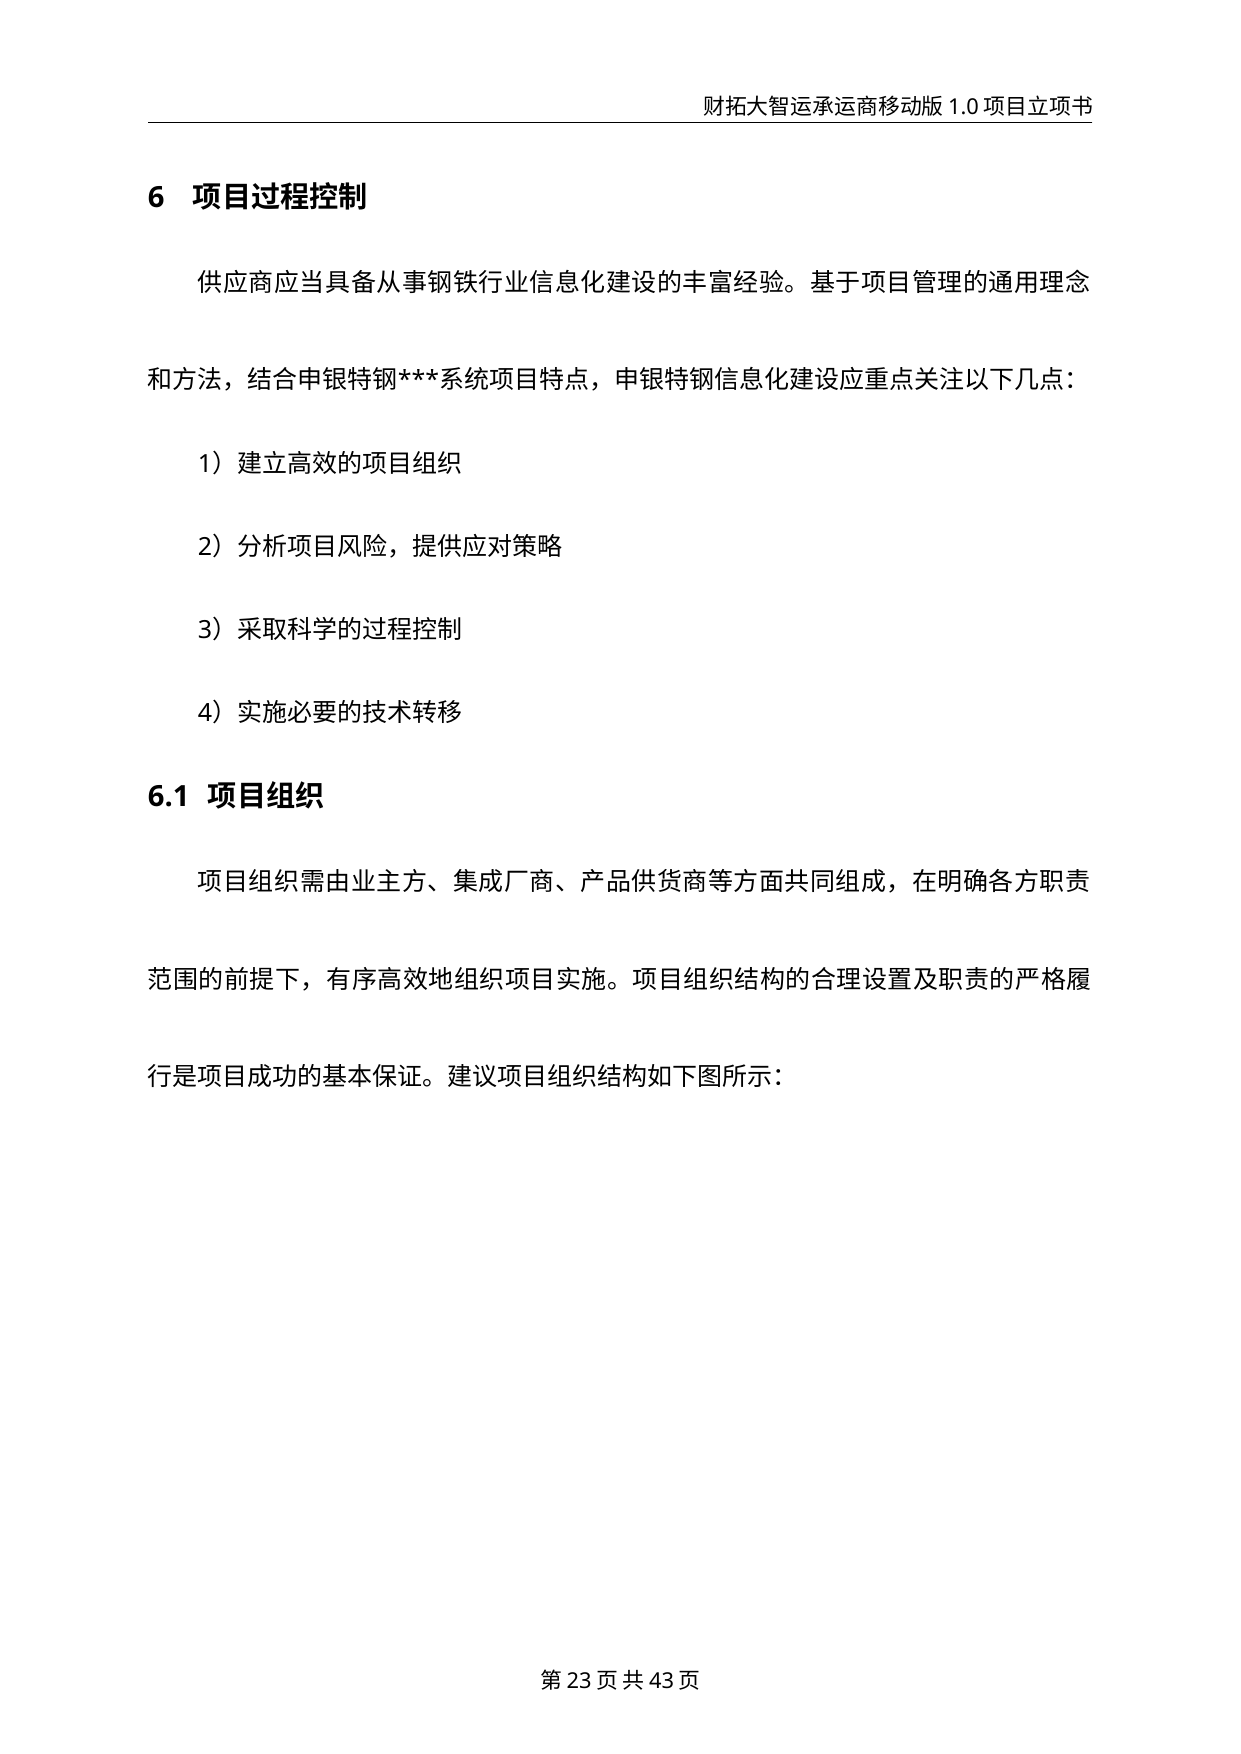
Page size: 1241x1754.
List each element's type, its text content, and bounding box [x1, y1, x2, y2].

text 2）分析项目风险，提供应对策略 [148, 512, 1092, 577]
text 1）建立高效的项目组织 [148, 429, 1092, 494]
subtitle 项目过程控制 [148, 162, 1092, 227]
text 4）实施必要的技术转移 [148, 678, 1092, 743]
text 3）采取科学的过程控制 [148, 595, 1092, 660]
text 供应商应当具备从事钢铁行业信息化建设的丰富经验。基于项目管理的通用理念和方法，结合申银特钢***系统项目特点，申银特钢信息化建设应重点关注以下几点： [148, 248, 1092, 411]
text 项目组织需由业主方、集成厂商、产品供货商等方面共同组成，在明确各方职责范围的前提下，有序高效地组织项目实施。项目组织结构的合理设置及职责的严格履行是项目成功的基本保证。建议项目组织结构如下图所示： [148, 847, 1092, 1107]
subtitle 项目组织 [148, 761, 1092, 826]
